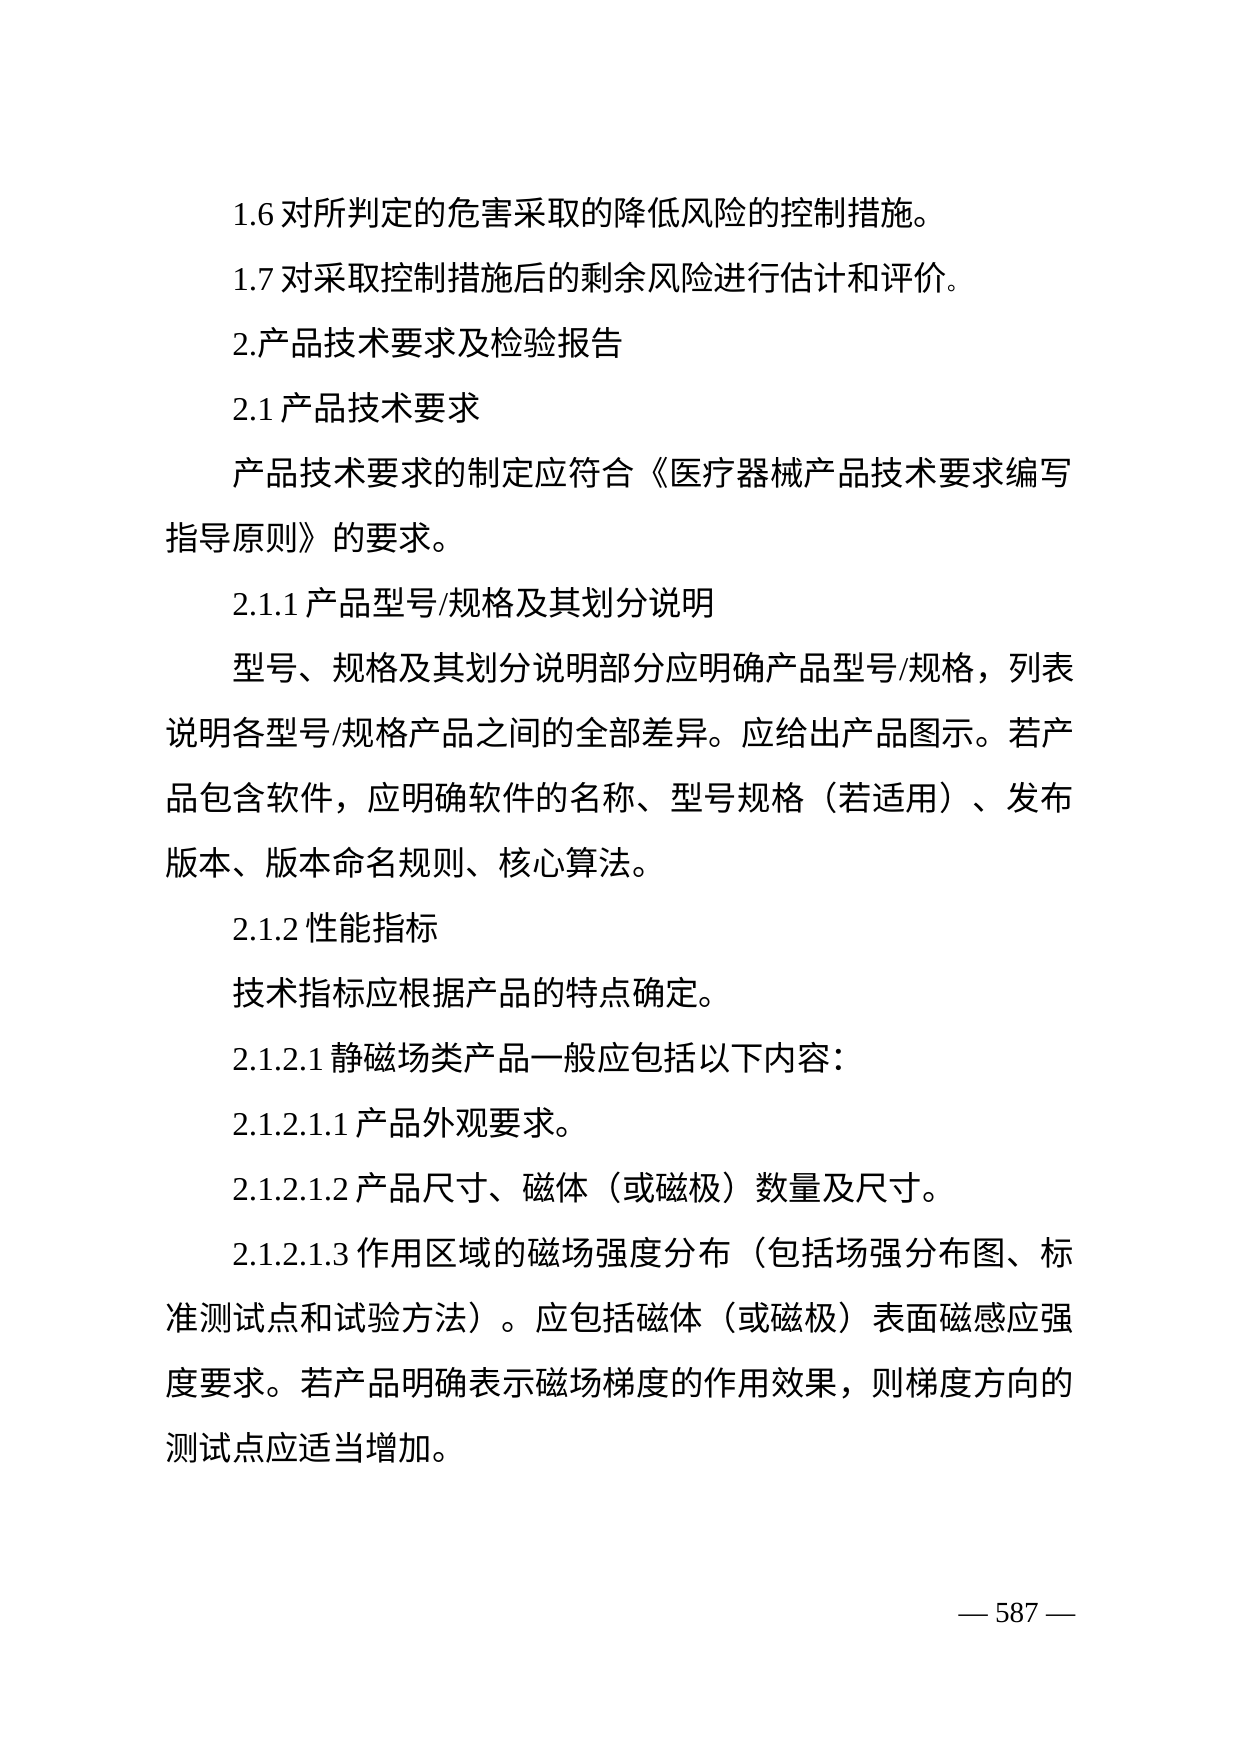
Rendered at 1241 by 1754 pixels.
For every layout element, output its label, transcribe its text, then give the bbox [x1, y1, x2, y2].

text 2.1.2.1.3作用区域的磁场强度分布（包括场强分布图、标准测试点和试验方法）。应包括磁体（或磁极）表面磁感应强度要求。若产品明确表示磁场梯度的作用效果，则梯度方向的测试点应适当增加。 [165, 1218, 1075, 1478]
text 型号、规格及其划分说明部分应明确产品型号/规格，列表说明各型号/规格产品之间的全部差异。应给出产品图示。若产品包含软件，应明确软件的名称、型号规格（若适用）、发布版本、版本命名规则、核心算法。 [165, 633, 1075, 893]
subtitle 2.1.1产品型号/规格及其划分说明 [165, 568, 1075, 633]
text 2.产品技术要求及检验报告 [165, 308, 1075, 373]
text 2.1产品技术要求 [165, 373, 1075, 438]
text 2.1.2.1.1产品外观要求。 [165, 1088, 1075, 1153]
text 2.1.2性能指标 [165, 893, 1075, 958]
text 技术指标应根据产品的特点确定。 [165, 958, 1075, 1023]
text 1.7对采取控制措施后的剩余风险进行估计和评价。 [165, 243, 1075, 308]
text 2.1.2.1.2产品尺寸、磁体（或磁极）数量及尺寸。 [165, 1153, 1075, 1218]
text 1.6对所判定的危害采取的降低风险的控制措施。 [165, 178, 1075, 243]
text 2.1.2.1静磁场类产品一般应包括以下内容： [165, 1023, 1075, 1088]
text 产品技术要求的制定应符合《医疗器械产品技术要求编写指导原则》的要求。 [165, 438, 1075, 568]
